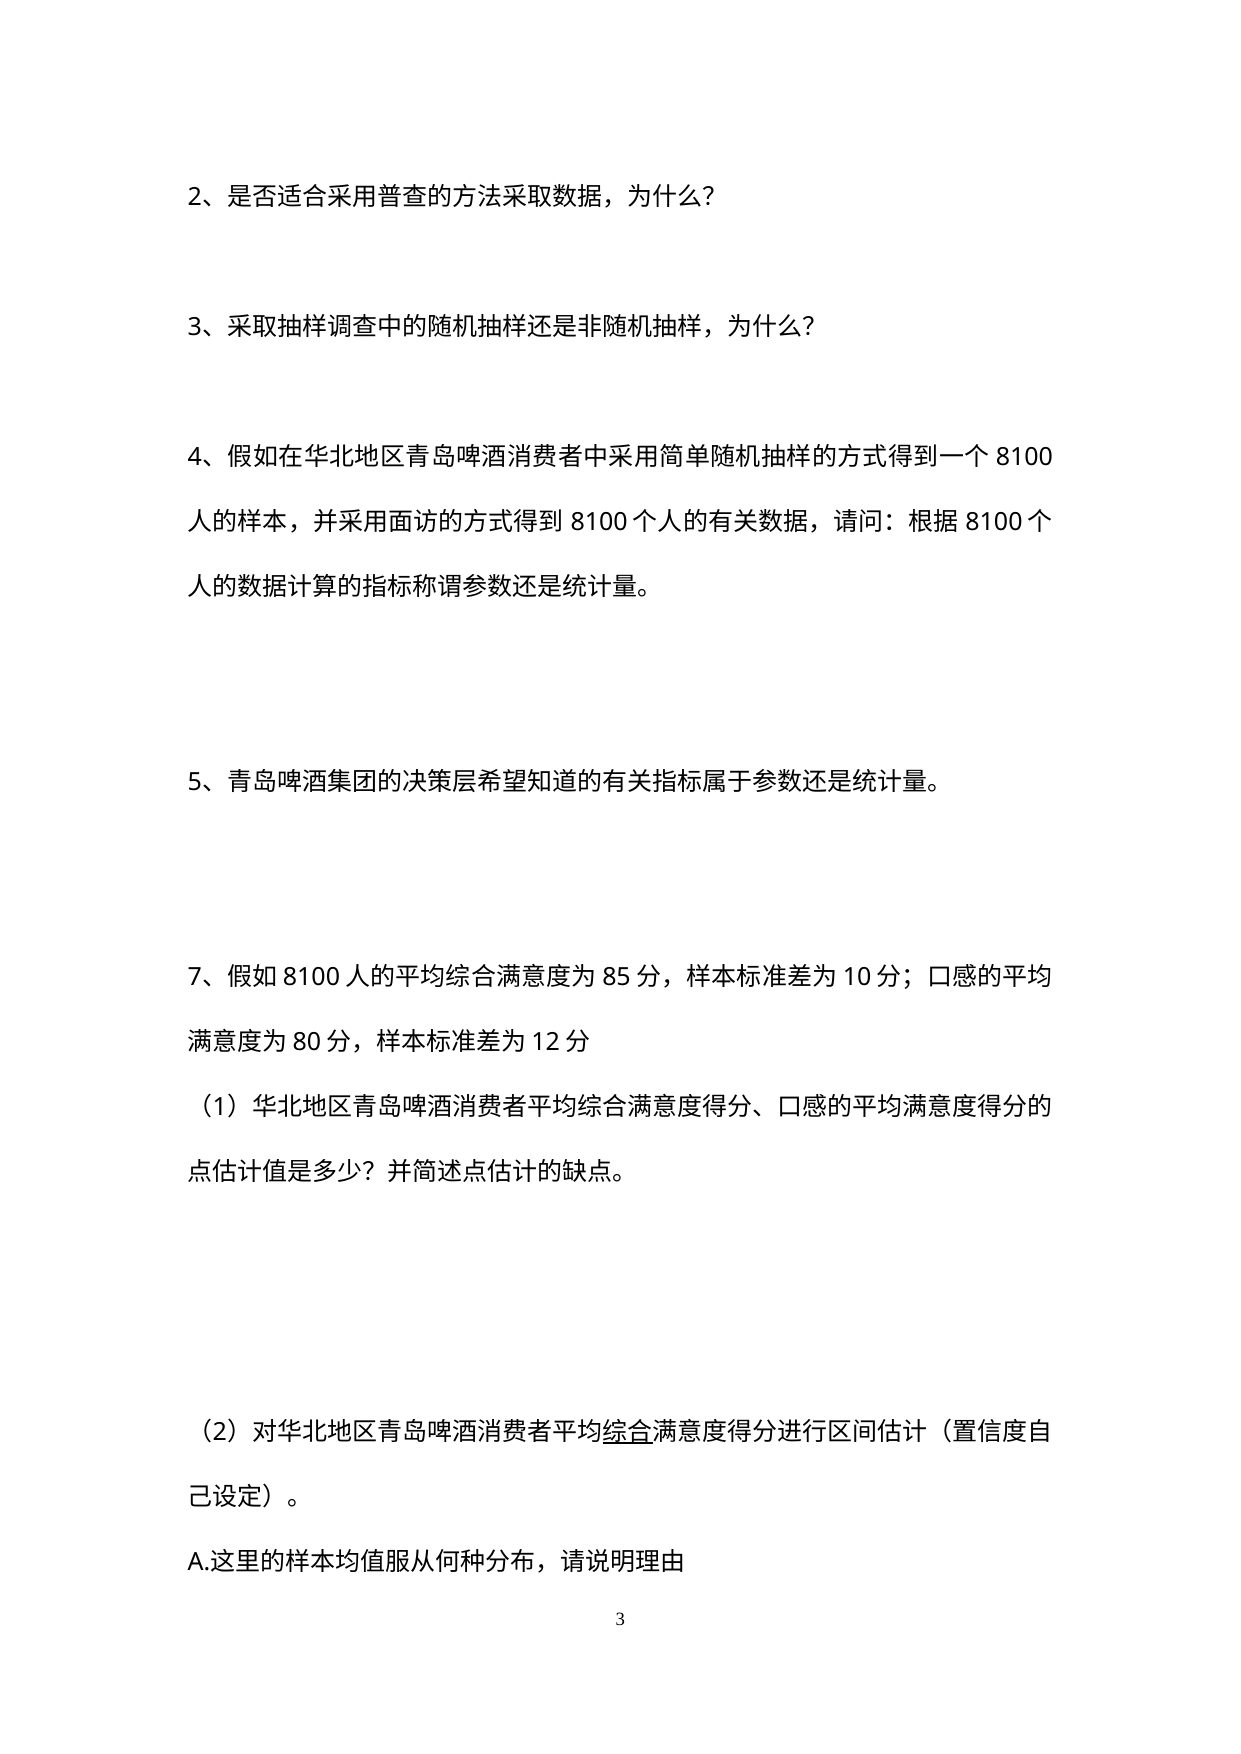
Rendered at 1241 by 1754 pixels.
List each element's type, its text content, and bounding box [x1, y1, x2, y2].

text A.这里的样本均值服从何种分布，请说明理由 [187, 1527, 1053, 1592]
text 5、青岛啤酒集团的决策层希望知道的有关指标属于参数还是统计量。 [187, 747, 1053, 812]
text 3、采取抽样调查中的随机抽样还是非随机抽样，为什么？ [187, 292, 1053, 357]
text 2、是否适合采用普查的方法采取数据，为什么？ [187, 162, 1053, 227]
text 4、假如在华北地区青岛啤酒消费者中采用简单随机抽样的方式得到一个8100人的样本，并采用面访的方式得到8100个人的有关数据，请问：根据8100个人的数据计算的指标称谓参数还是统计量。 [187, 422, 1053, 617]
text 7、假如8100人的平均综合满意度为85分，样本标准差为10分；口感的平均满意度为80分，样本标准差为12分 [187, 942, 1053, 1072]
text （1）华北地区青岛啤酒消费者平均综合满意度得分、口感的平均满意度得分的点估计值是多少？并简述点估计的缺点。 [187, 1072, 1053, 1202]
text （2）对华北地区青岛啤酒消费者平均综合满意度得分进行区间估计（置信度自己设定）。 [187, 1397, 1053, 1527]
